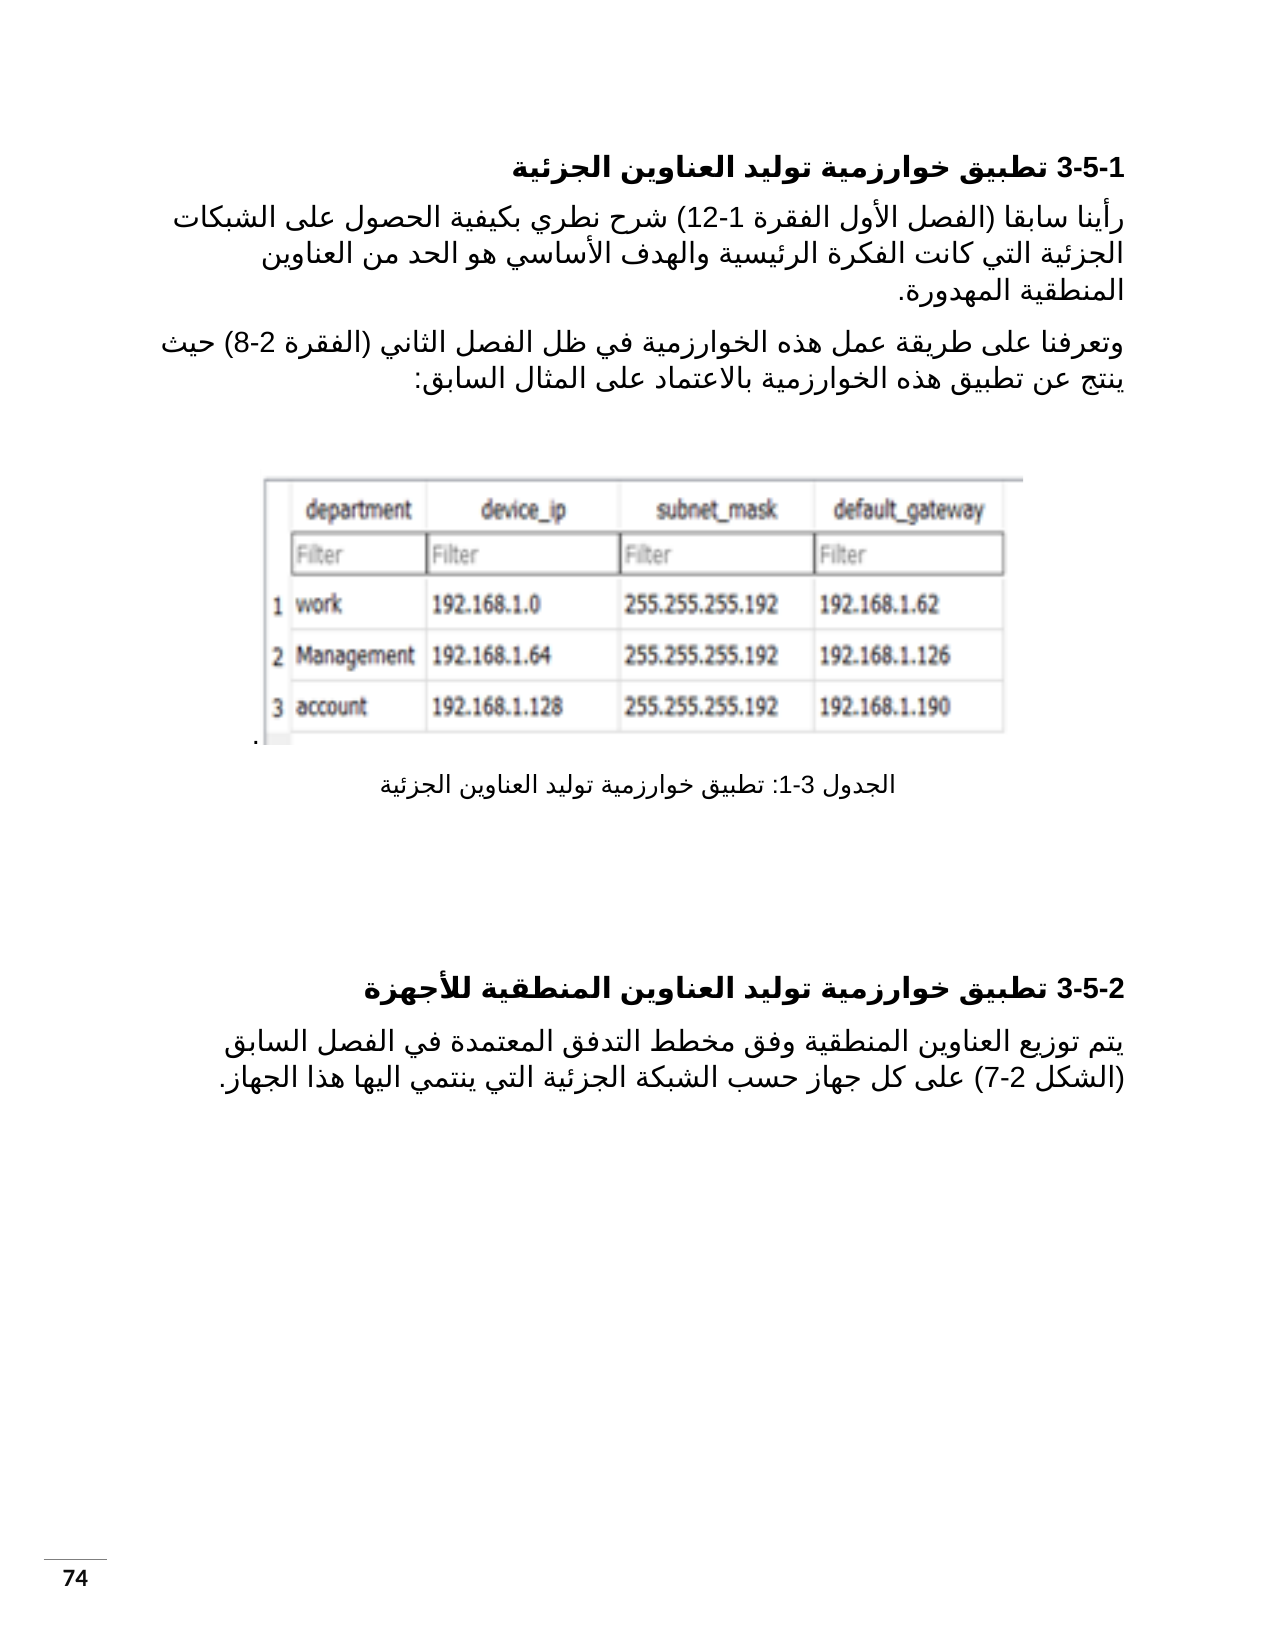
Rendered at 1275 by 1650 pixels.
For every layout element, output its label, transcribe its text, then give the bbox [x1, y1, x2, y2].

text يتم توزيع العناوين المنطقية وفق مخطط التدفق المعتمدة في الفصل السابق (الشكل 2-7) على كل جهاز حسب الشبكة الجزئية التي ينتمي اليها هذا الجهاز. [150, 1024, 1125, 1094]
subtitle 3-5-1 تطبيق خوارزمية توليد العناوين الجزئية [150, 150, 1125, 183]
picture [259, 469, 1024, 745]
text رأينا سابقا (الفصل الأول الفقرة 1-12) شرح نطري بكيفية الحصول على الشبكات الجزئية التي كانت الفكرة الرئيسية والهدف الأساسي هو الحد من العناوين المنطقية المهدورة. [150, 200, 1125, 306]
text وتعرفنا على طريقة عمل هذه الخوارزمية في ظل الفصل الثاني (الفقرة 2-8) حيث ينتج عن تطبيق هذه الخوارزمية بالاعتماد على المثال السابق: [150, 325, 1125, 395]
text الجدول 3-1: تطبيق خوارزمية توليد العناوين الجزئية [150, 769, 1125, 798]
text 3-5-2 تطبيق خوارزمية توليد العناوين المنطقية للأجهزة [150, 972, 1125, 1005]
